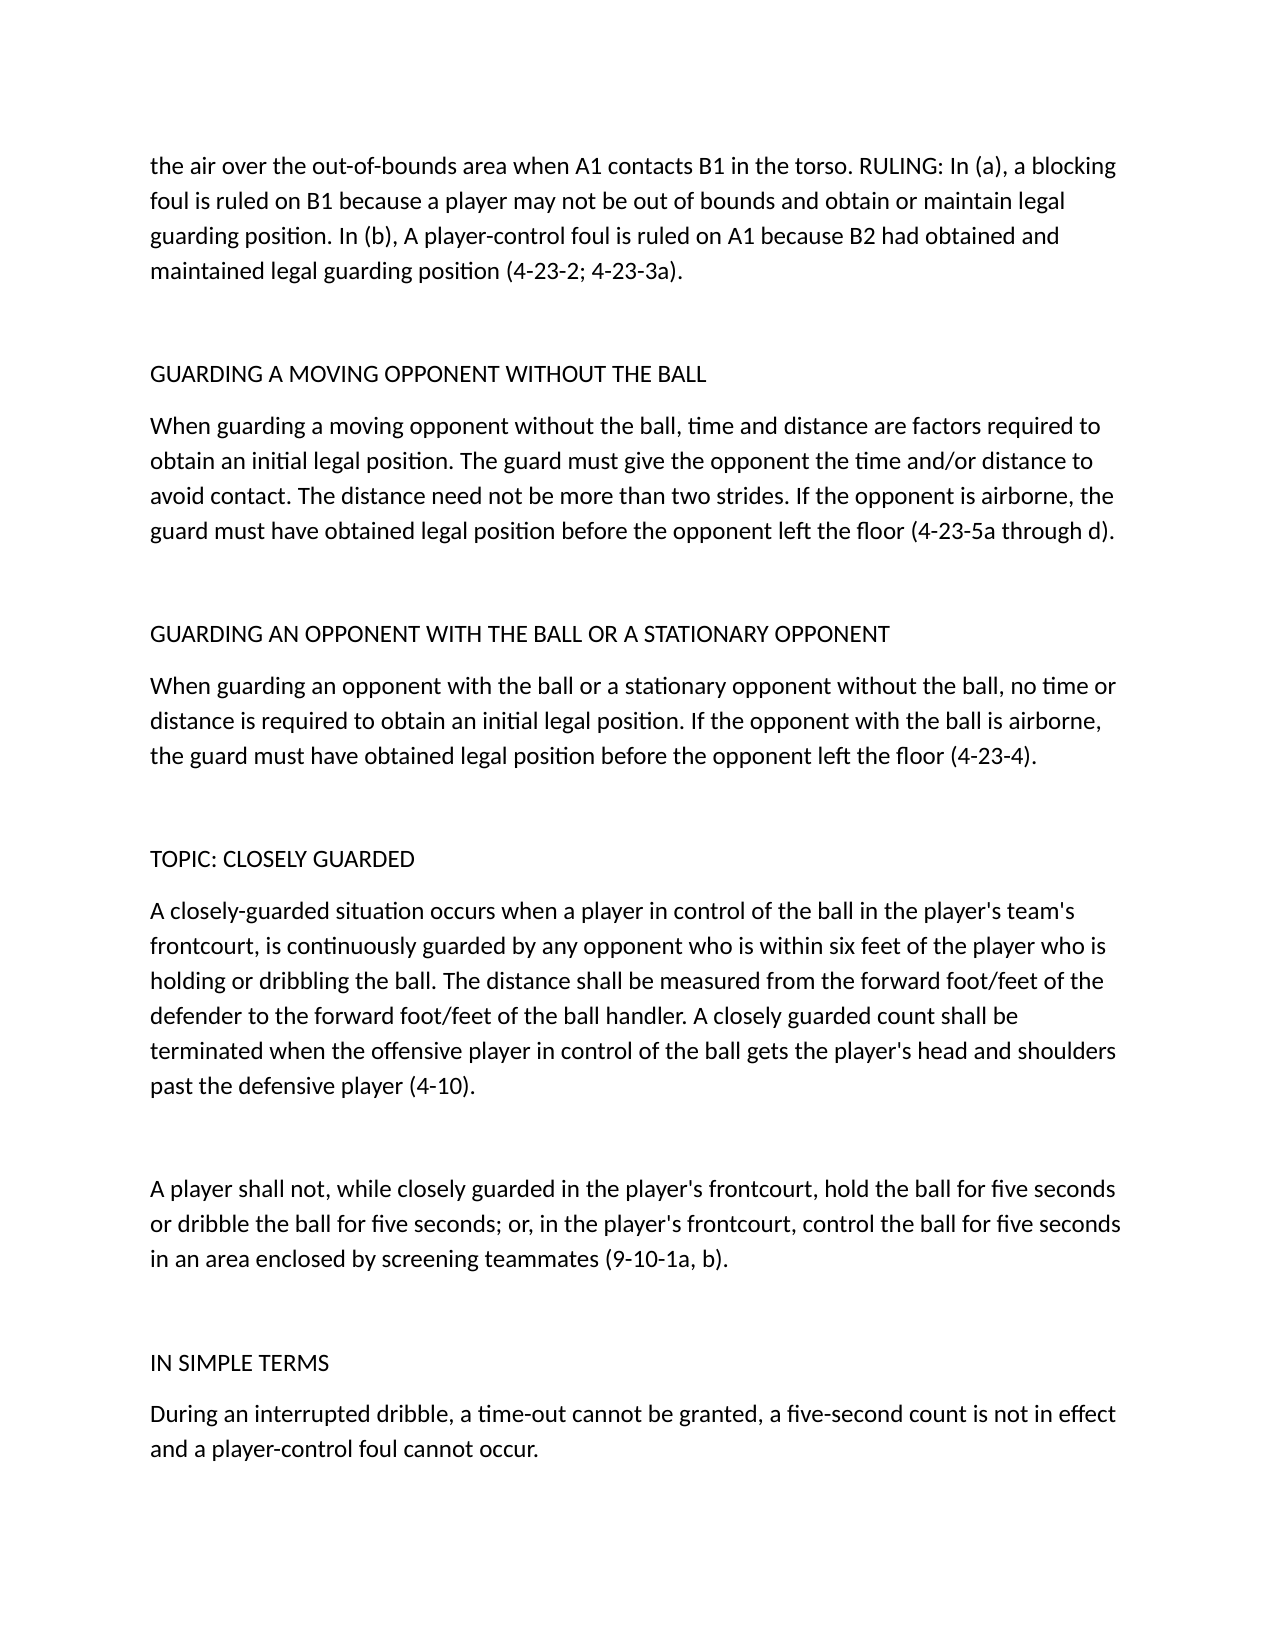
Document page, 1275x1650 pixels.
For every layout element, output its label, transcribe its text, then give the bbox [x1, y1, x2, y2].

text A closely-guarded situation occurs when a player in control of the ball in the player's team's frontcourt, is continuously guarded by any opponent who is within six feet of the player who is holding or dribbling the ball. The distance shall be measured from the forward foot/feet of the defender to the forward foot/feet of the ball handler. A closely guarded count shall be terminated when the offensive player in control of the ball gets the player's head and shoulders past the defensive player (4-10). [150, 895, 1125, 1101]
text GUARDING AN OPPONENT WITH THE BALL OR A STATIONARY OPPONENT [150, 618, 1125, 649]
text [150, 150, 1125, 286]
text IN SIMPLE TERMS [150, 1347, 1125, 1377]
text GUARDING A MOVING OPPONENT WITHOUT THE BALL [150, 358, 1125, 389]
text When guarding an opponent with the ball or a stationary opponent without the ball, no time or distance is required to obtain an initial legal position. If the opponent with the ball is airborne, the guard must have obtained legal position before the opponent left the floor (4-23-4). [150, 670, 1125, 771]
text TOPIC: CLOSELY GUARDED [150, 843, 1125, 874]
text A player shall not, while closely guarded in the player's frontcourt, hold the ball for five seconds or dribble the ball for five seconds; or, in the player's frontcourt, control the ball for five seconds in an area enclosed by screening teammates (9-10-1a, b). [150, 1173, 1125, 1274]
text When guarding a moving opponent without the ball, time and distance are factors required to obtain an initial legal position. The guard must give the opponent the time and/or distance to avoid contact. The distance need not be more than two strides. If the opponent is airborne, the guard must have obtained legal position before the opponent left the floor (4-23-5a through d). [150, 410, 1125, 546]
text During an interrupted dribble, a time-out cannot be granted, a five-second count is not in effect and a player-control foul cannot occur. [150, 1398, 1125, 1464]
